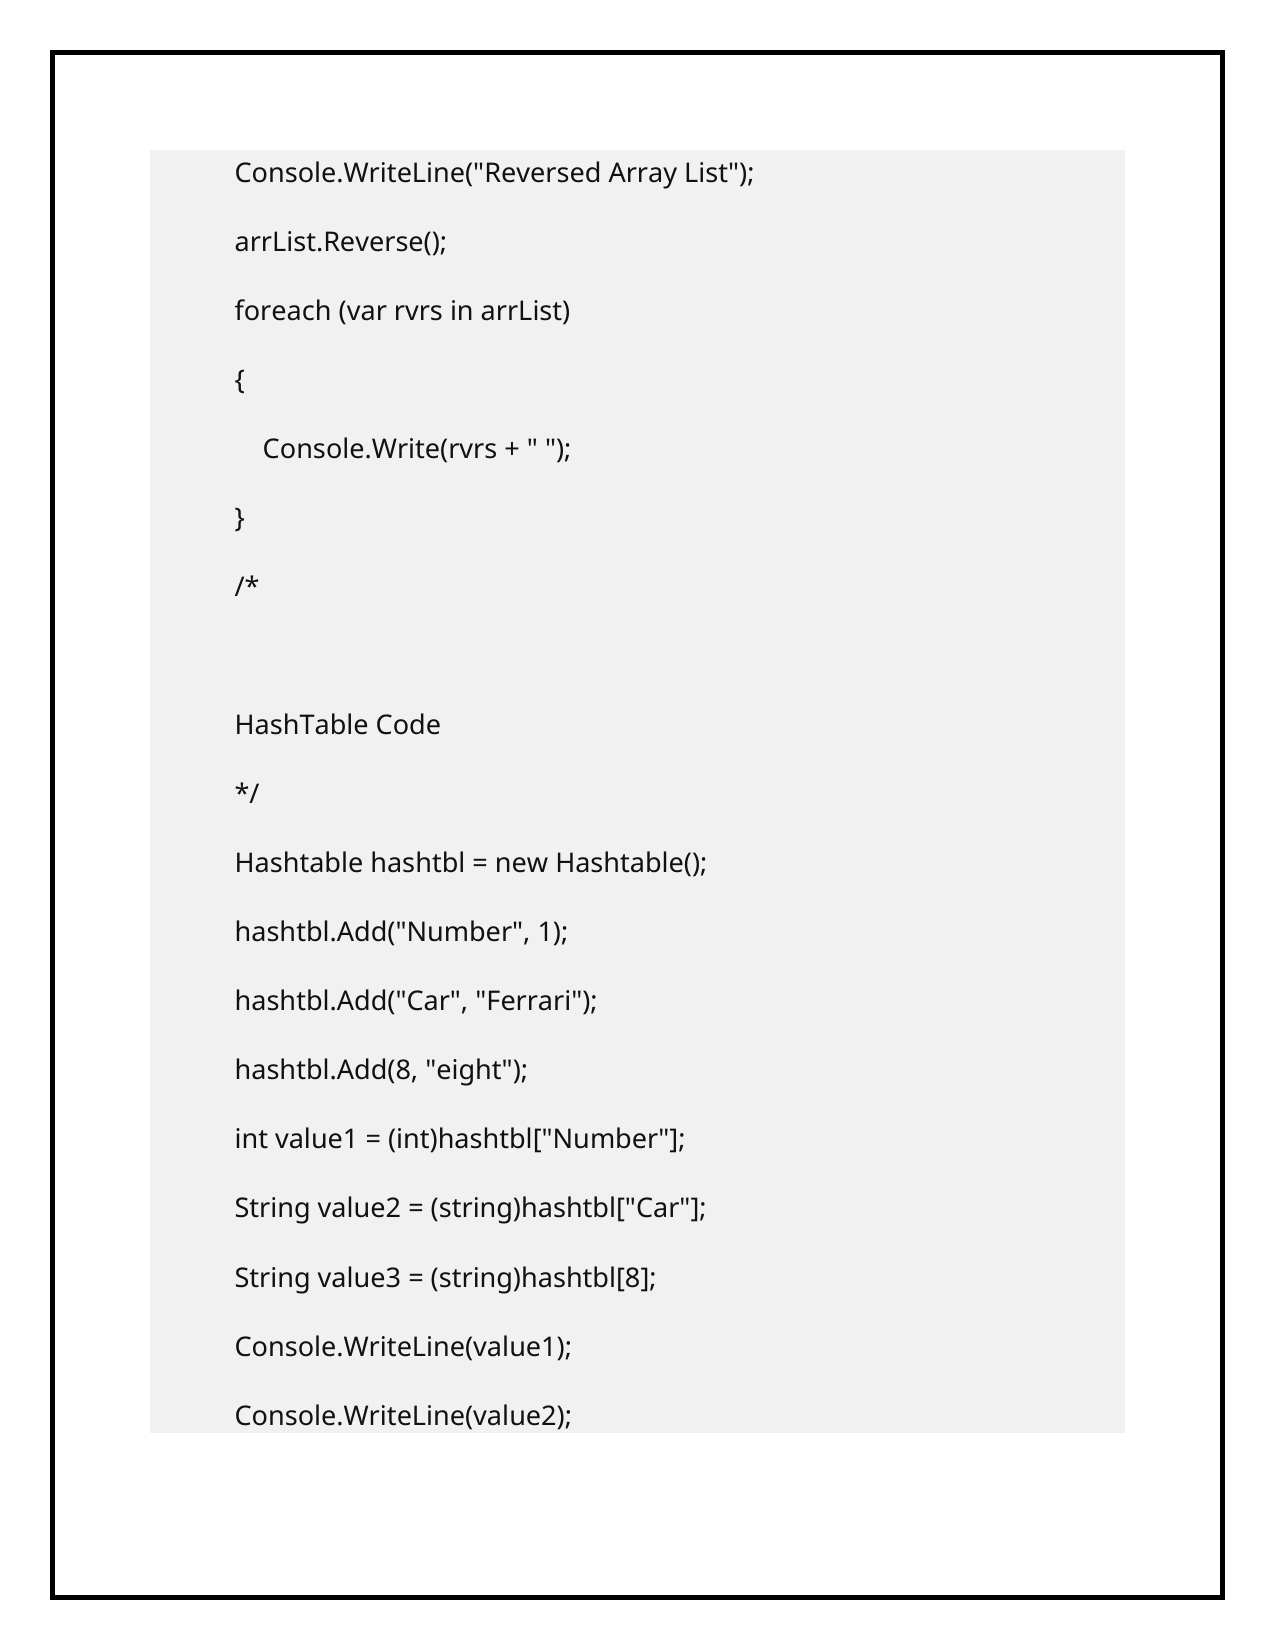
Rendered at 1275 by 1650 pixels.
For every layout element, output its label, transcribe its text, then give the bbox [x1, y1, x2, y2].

text hashtbl.Add("Number", 1); [150, 910, 1125, 949]
text /* [150, 564, 1125, 604]
text Console.WriteLine(value1); [150, 1324, 1125, 1364]
text { [150, 357, 1125, 397]
text } [150, 495, 1125, 535]
text HashTable Code [150, 702, 1125, 742]
text Console.WriteLine("Reversed Array List"); [150, 150, 1125, 190]
text hashtbl.Add("Car", "Ferrari"); [150, 979, 1125, 1019]
text int value1 = (int)hashtbl["Number"]; [150, 1117, 1125, 1157]
text */ [150, 772, 1125, 811]
text hashtbl.Add(8, "eight"); [150, 1048, 1125, 1088]
text arrList.Reverse(); [150, 219, 1125, 259]
text String value2 = (string)hashtbl["Car"]; [150, 1186, 1125, 1226]
text Console.Write(rvrs + " "); [150, 426, 1125, 466]
text Hashtable hashtbl = new Hashtable(); [150, 841, 1125, 881]
text foreach (var rvrs in arrList) [150, 288, 1125, 328]
text String value3 = (string)hashtbl[8]; [150, 1255, 1125, 1295]
text Console.WriteLine(value2); [150, 1393, 1125, 1433]
